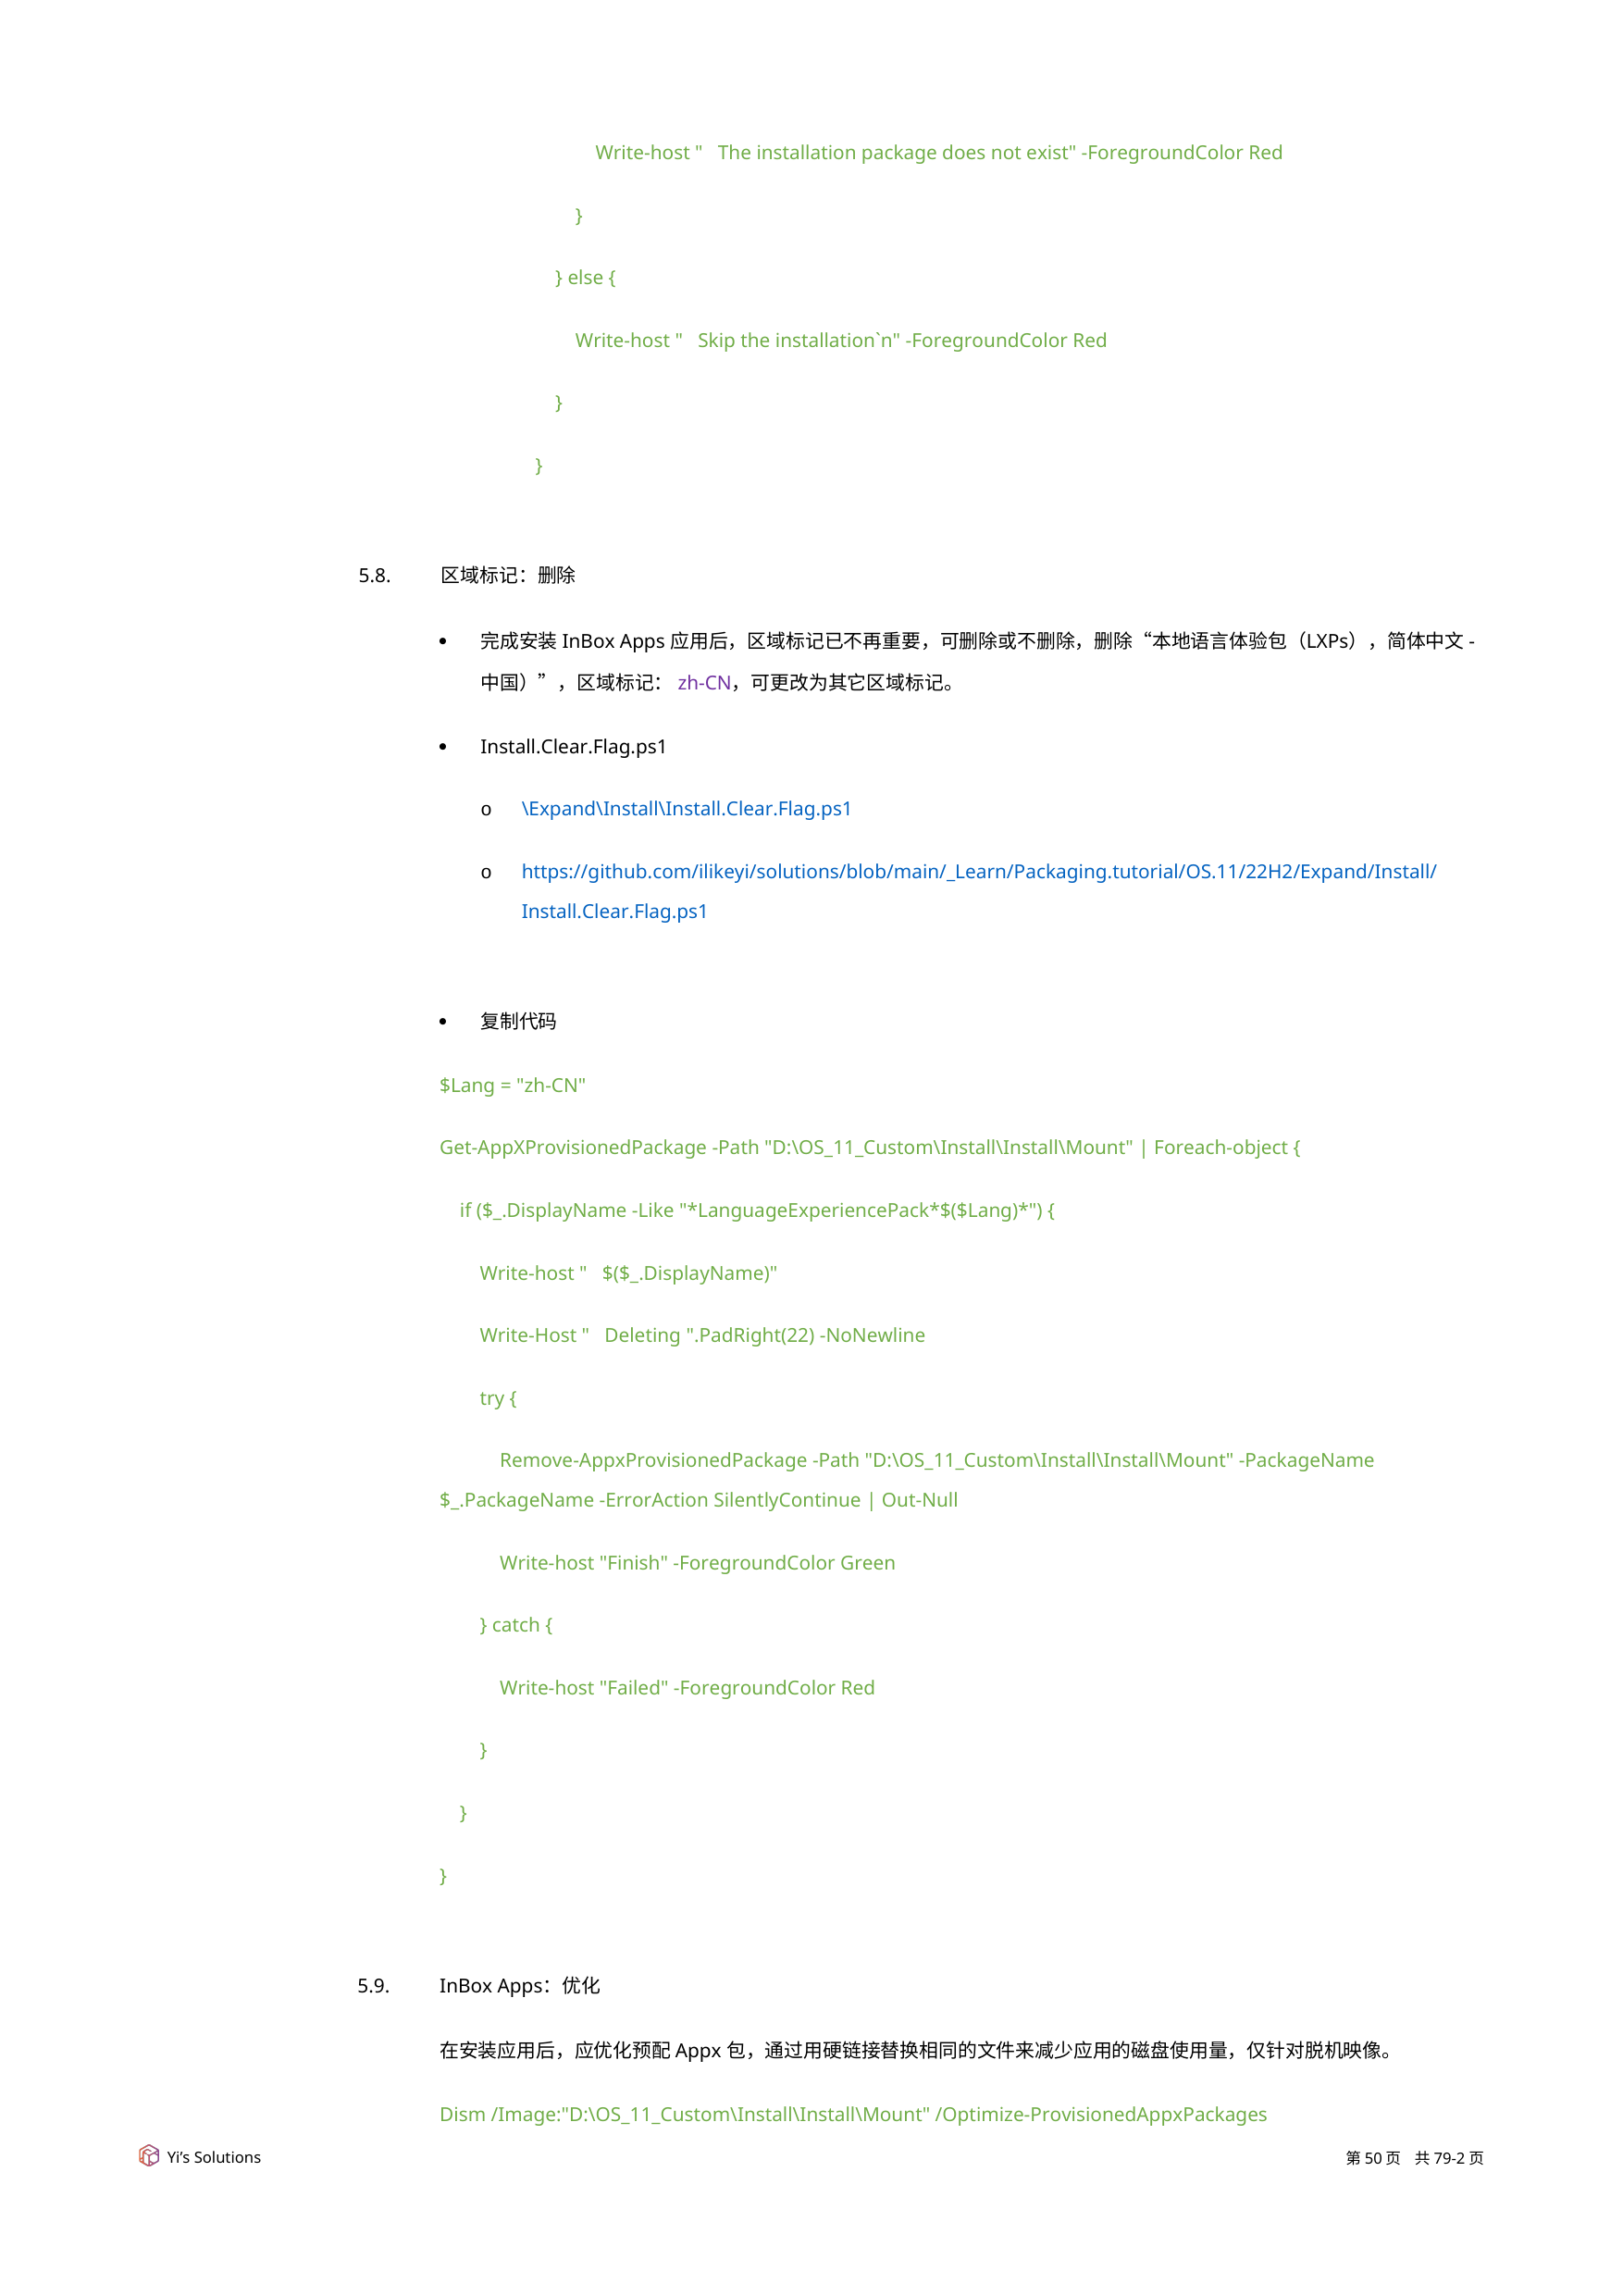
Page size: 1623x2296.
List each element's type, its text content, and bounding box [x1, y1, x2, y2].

list Install.Clear.Flag.ps1 [440, 733, 1484, 759]
list \Expand\Install\Install.Clear.Flag.ps1 [480, 795, 1484, 822]
text } [535, 202, 1484, 228]
text Remove-AppxProvisionedPackage -Path "D:\OS_11_Custom\Install\Install\Mount" -PackageName $_.PackageName -ErrorAction SilentlyContinue | Out-Null [440, 1446, 1484, 1512]
subtitle 区域标记：删除 [358, 561, 1484, 589]
text } [440, 1799, 1484, 1826]
text } [535, 452, 1484, 478]
list 复制代码 [440, 1007, 1484, 1035]
text Write-host " Skip the installation`n" -ForegroundColor Red [535, 327, 1484, 353]
text } [535, 389, 1484, 416]
text Write-host "Failed" -ForegroundColor Red [440, 1674, 1484, 1700]
text $Lang = "zh-CN" [440, 1072, 1484, 1098]
list https://github.com/ilikeyi/solutions/blob/main/_Learn/Packaging.tutorial/OS.11/22H2/Expand/Install/Install.Clear.Flag.ps1 [480, 858, 1484, 924]
text Write-host "Finish" -ForegroundColor Green [440, 1549, 1484, 1575]
list 完成安装 InBox Apps 应用后，区域标记已不再重要，可删除或不删除，删除“本地语言体验包（LXPs），简体中文 - 中国）”，区域标记： zh-CN，可更改为其它区域标记。 [440, 626, 1484, 696]
text } catch { [440, 1611, 1484, 1638]
text Write-host " The installation package does not exist" -ForegroundColor Red [535, 139, 1484, 165]
text Write-Host " Deleting ".PadRight(22) -NoNewline [440, 1322, 1484, 1348]
list Dism /Image:"D:\OS_11_Custom\Install\Install\Mount" /Optimize-ProvisionedAppxPackages [440, 2101, 1484, 2128]
text } else { [535, 264, 1484, 291]
text Write-host " $($_.DisplayName)" [440, 1260, 1484, 1285]
list 在安装应用后，应优化预配 Appx 包，通过用硬链接替换相同的文件来减少应用的磁盘使用量，仅针对脱机映像。 [440, 2036, 1484, 2064]
subtitle InBox Apps：优化 [357, 1970, 1484, 1999]
text try { [440, 1384, 1484, 1410]
text if ($_.DisplayName -Like "*LanguageExperiencePack*$($Lang)*") { [440, 1197, 1484, 1223]
picture [139, 2144, 159, 2166]
text } [440, 1862, 1484, 1888]
text } [440, 1737, 1484, 1763]
text Get-AppXProvisionedPackage -Path "D:\OS_11_Custom\Install\Install\Mount" | Foreach-object { [440, 1135, 1484, 1160]
